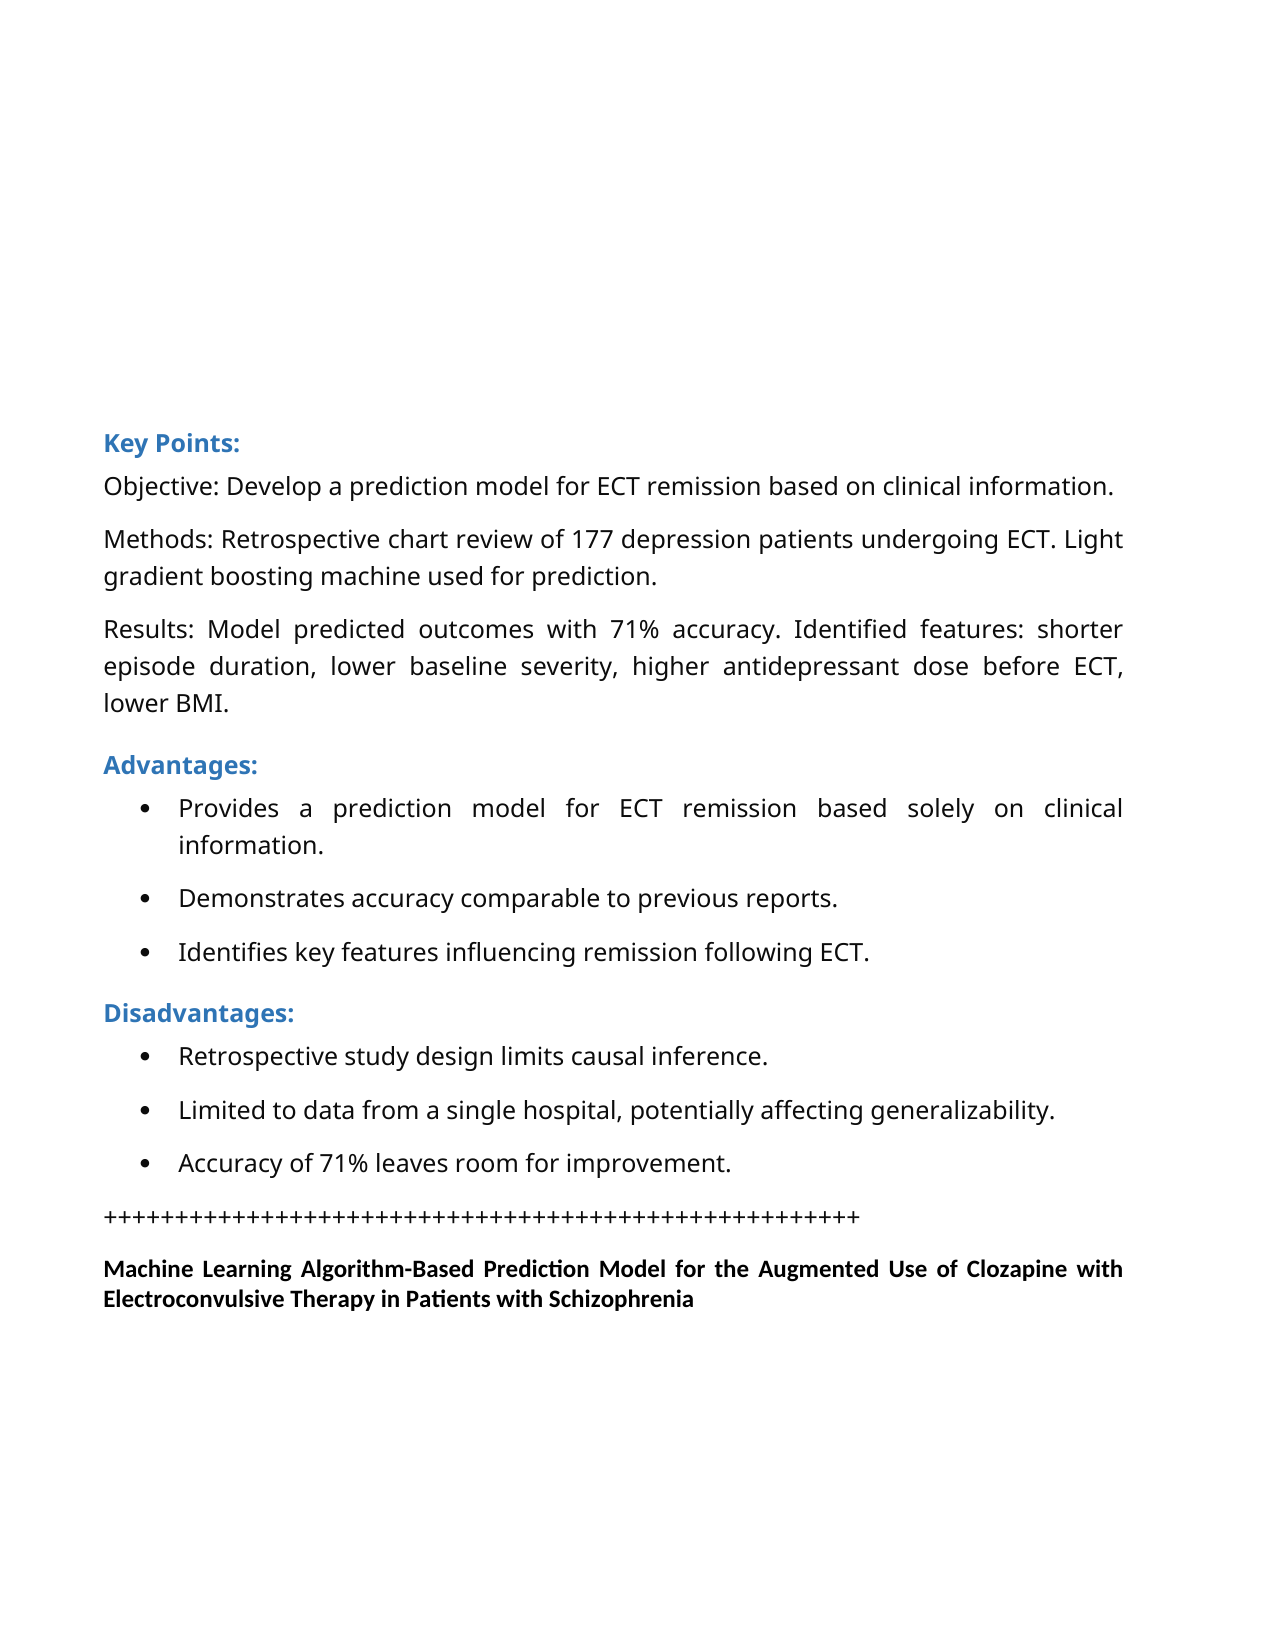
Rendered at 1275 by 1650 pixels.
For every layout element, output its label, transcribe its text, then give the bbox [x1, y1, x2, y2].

text +++++++++++++++++++++++++++++++++++++++++++++++++++++ [103, 1199, 1125, 1233]
list Provides a prediction model for ECT remission based solely on clinical information. [141, 791, 1125, 861]
list Retrospective study design limits causal inference. [141, 1039, 1125, 1073]
subtitle Disadvantages: [103, 996, 1125, 1030]
list Identifies key features influencing remission following ECT. [141, 934, 1125, 968]
list Accuracy of 71% leaves room for improvement. [141, 1146, 1125, 1180]
list Demonstrates accuracy comparable to previous reports. [141, 881, 1125, 915]
list Limited to data from a single hospital, potentially affecting generalizability. [141, 1092, 1125, 1126]
subtitle Key Points: [103, 426, 1125, 459]
text Methods: Retrospective chart review of 177 depression patients undergoing ECT. Light gradient boosting machine used for prediction. [103, 522, 1125, 593]
text Machine Learning Algorithm-Based Prediction Model for the Augmented Use of Clozapine with Electroconvulsive Therapy in Patients with Schizophrenia [103, 1253, 1125, 1314]
text Results: Model predicted outcomes with 71% accuracy. Identified features: shorter episode duration, lower baseline severity, higher antidepressant dose before ECT, lower BMI. [103, 612, 1125, 720]
subtitle Advantages: [103, 747, 1125, 782]
text Objective: Develop a prediction model for ECT remission based on clinical information. [103, 468, 1125, 503]
